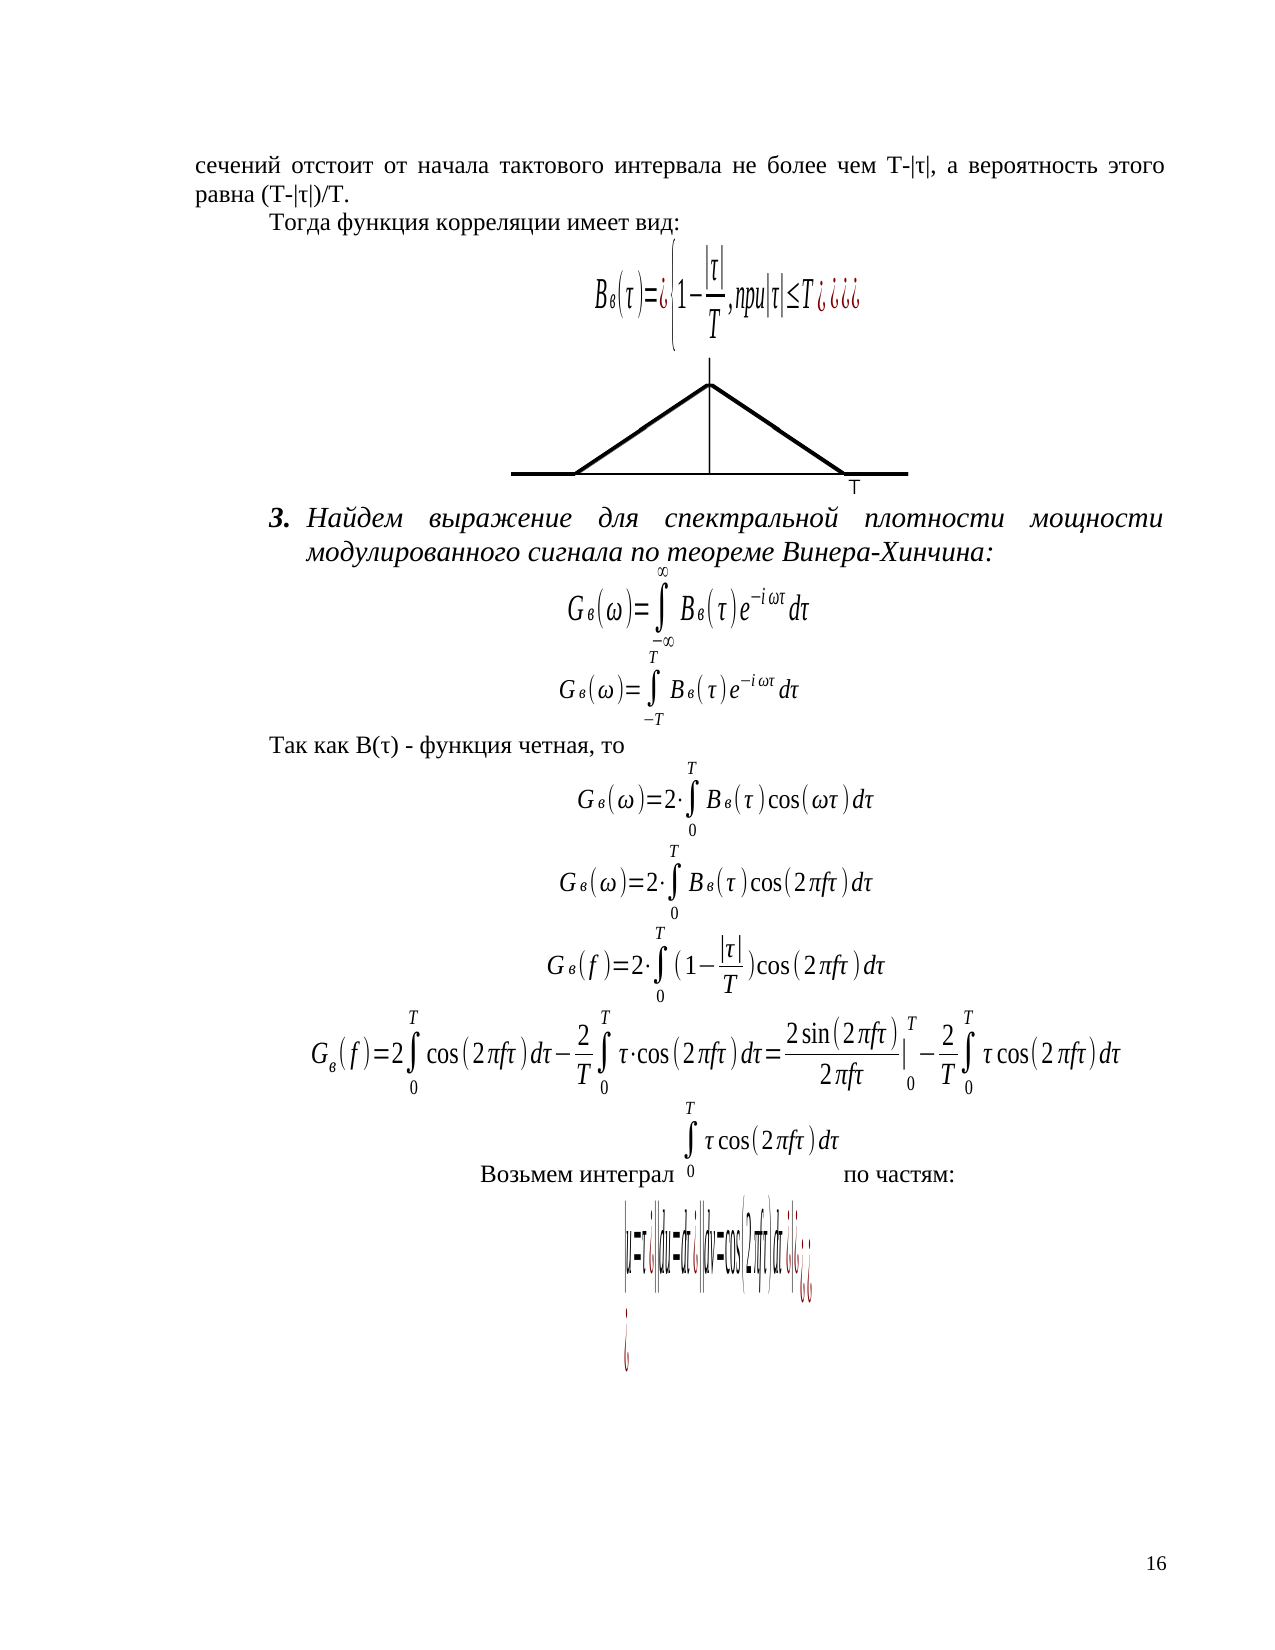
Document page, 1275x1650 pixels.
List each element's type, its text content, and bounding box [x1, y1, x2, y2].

text Возьмем интеграл по частям: [195, 1099, 1167, 1187]
list Найдем выражение для спектральной плотности мощности модулированного сигнала по теореме Винера-Хинчина: [269, 353, 1167, 567]
text Тогда функция корреляции имеет вид: [195, 207, 1167, 236]
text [195, 150, 1167, 207]
text Так как В(τ) - функция четная, то [195, 730, 1167, 758]
